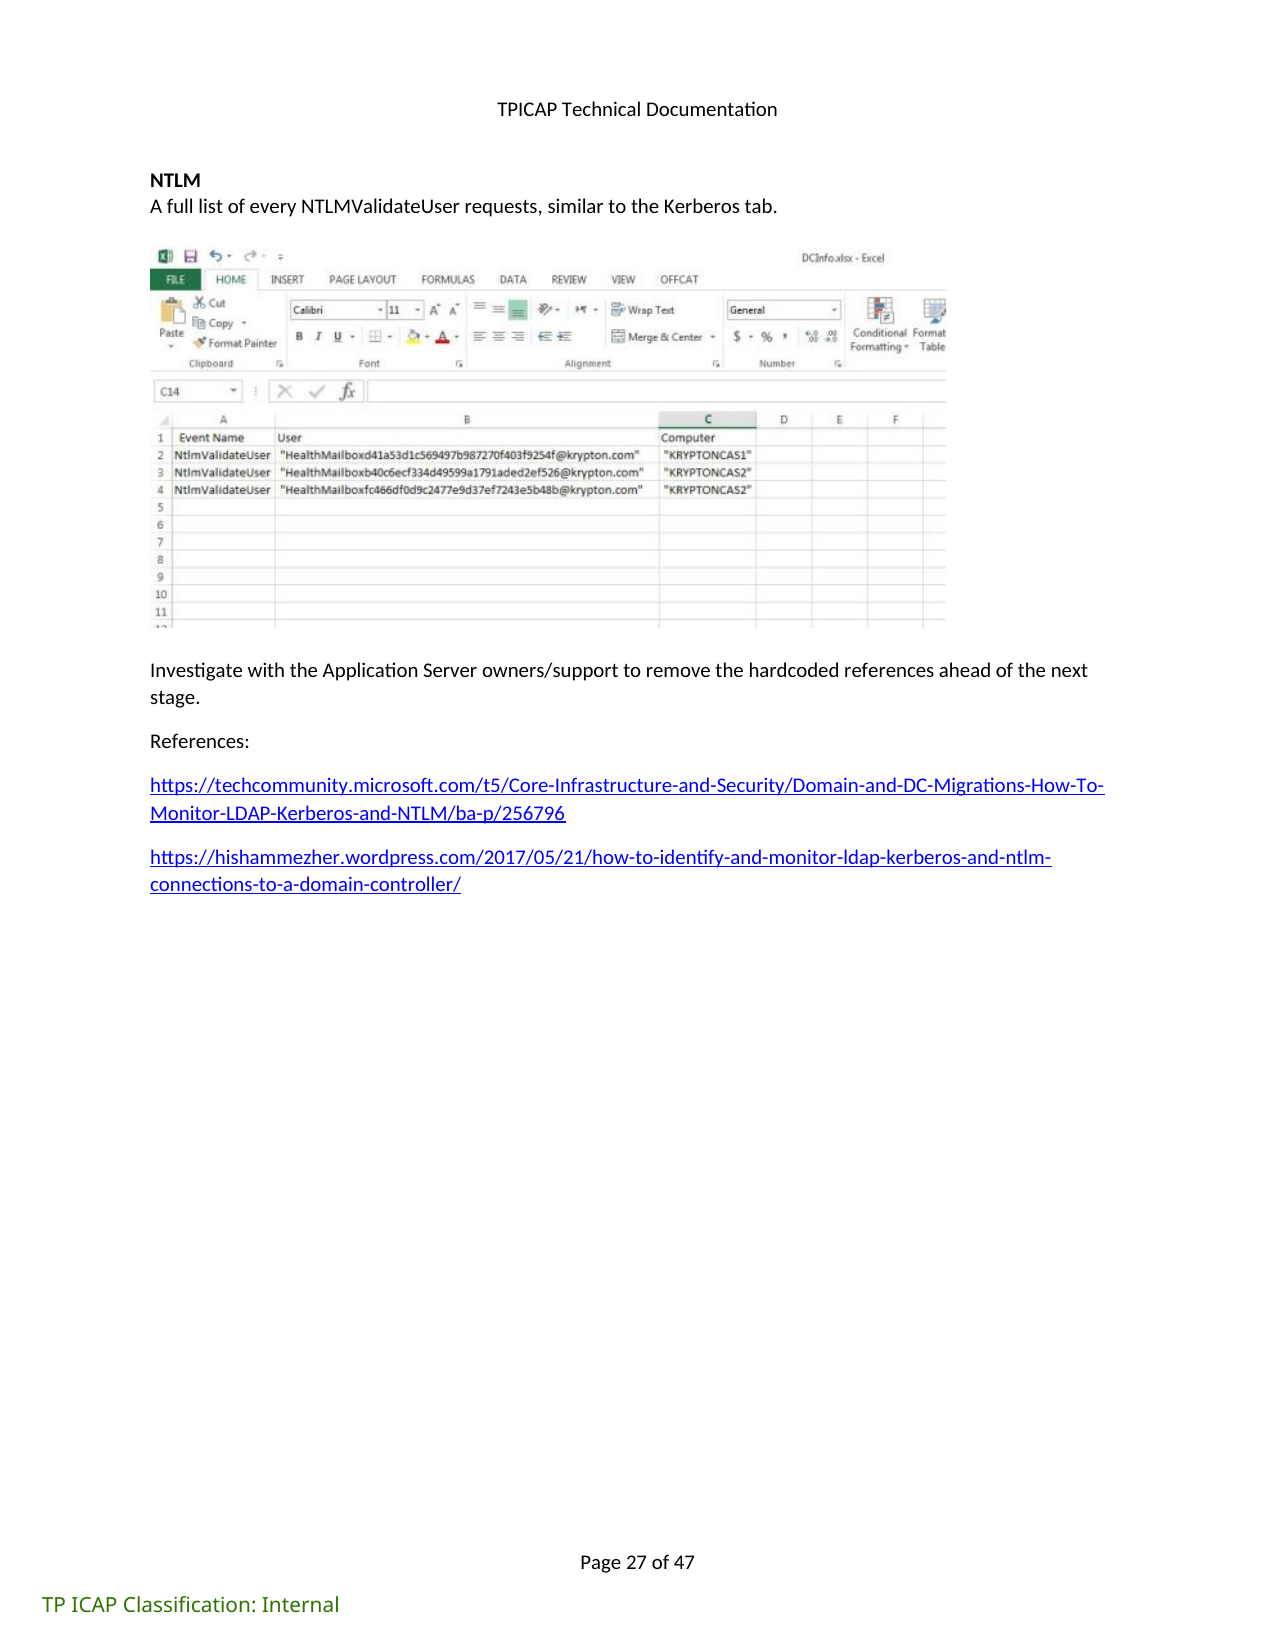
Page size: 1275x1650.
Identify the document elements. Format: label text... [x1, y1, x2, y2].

text References: [150, 728, 1125, 754]
text https://hishammezher.wordpress.com/2017/05/21/how-to-identify-and-monitor-ldap-kerberos-and-ntlm-connections-to-a-domain-controller/ [150, 844, 1125, 897]
text https://techcommunity.microsoft.com/t5/Core-Infrastructure-and-Security/Domain-and-DC-Migrations-How-To-Monitor-LDAP-Kerberos-and-NTLM/ba-p/256796 [150, 772, 1125, 825]
picture [150, 247, 947, 628]
text A full list of every NTLMValidateUser requests, similar to the Kerberos tab. [150, 193, 1125, 218]
text Investigate with the Application Server owners/support to remove the hardcoded references ahead of the next stage. [150, 657, 1125, 710]
text NTLM [150, 167, 1125, 193]
